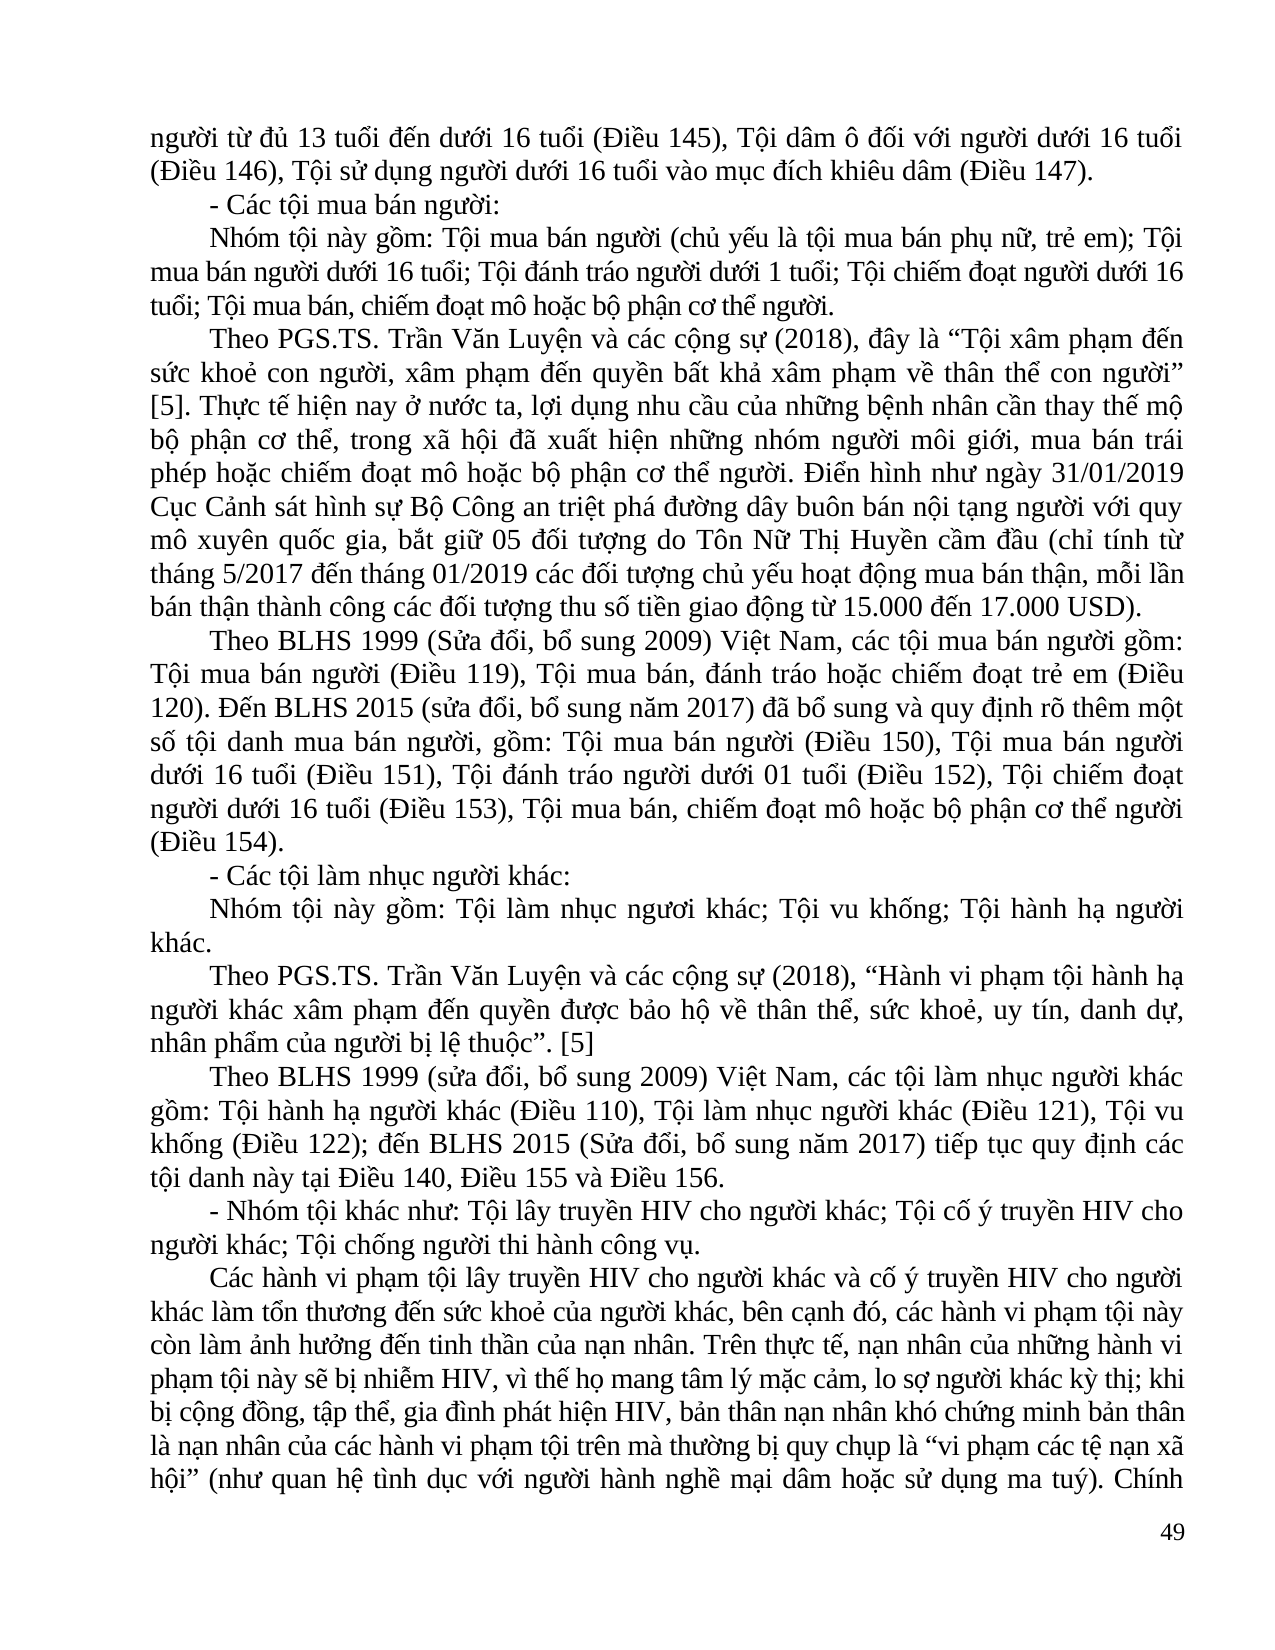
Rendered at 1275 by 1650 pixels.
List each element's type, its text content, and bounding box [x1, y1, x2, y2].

text Nhóm tội này gồm: Tội làm nhục ngươi khác; Tội vu khống; Tội hành hạ người khác. [150, 891, 1185, 958]
text Nhóm tội này gồm: Tội mua bán người (chủ yếu là tội mua bán phụ nữ, trẻ em); Tội mua bán người dưới 16 tuổi; Tội đánh tráo người dưới 1 tuổi; Tội chiếm đoạt người dưới 16 tuổi; Tội mua bán, chiếm đoạt mô hoặc bộ phận cơ thể người. [150, 221, 1185, 321]
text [150, 120, 1185, 187]
text - Các tội mua bán người: [150, 187, 1185, 221]
text Theo BLHS 1999 (Sửa đổi, bổ sung 2009) Việt Nam, các tội mua bán người gồm: Tội mua bán người (Điều 119), Tội mua bán, đánh tráo hoặc chiếm đoạt trẻ em (Điều 120). Đến BLHS 2015 (sửa đổi, bổ sung năm 2017) đã bổ sung và quy định rõ thêm một số tội danh mua bán người, gồm: Tội mua bán người (Điều 150), Tội mua bán người dưới 16 tuổi (Điều 151), Tội đánh tráo người dưới 01 tuổi (Điều 152), Tội chiếm đoạt người dưới 16 tuổi (Điều 153), Tội mua bán, chiếm đoạt mô hoặc bộ phận cơ thể người (Điều 154). [150, 623, 1185, 858]
text - Các tội làm nhục người khác: [150, 858, 1185, 891]
text Theo PGS.TS. Trần Văn Luyện và các cộng sự (2018), “Hành vi phạm tội hành hạ người khác xâm phạm đến quyền được bảo hộ về thân thể, sức khoẻ, uy tín, danh dự, nhân phẩm của người bị lệ thuộc”. [5] [150, 958, 1185, 1059]
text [150, 1260, 1185, 1495]
text Theo PGS.TS. Trần Văn Luyện và các cộng sự (2018), đây là “Tội xâm phạm đến sức khoẻ con người, xâm phạm đến quyền bất khả xâm phạm về thân thể con người” [5]. Thực tế hiện nay ở nước ta, lợi dụng nhu cầu của những bệnh nhân cần thay thế mộ bộ phận cơ thể, trong xã hội đã xuất hiện những nhóm người môi giới, mua bán trái phép hoặc chiếm đoạt mô hoặc bộ phận cơ thể người. Điển hình như ngày 31/01/2019 Cục Cảnh sát hình sự Bộ Công an triệt phá đường dây buôn bán nội tạng người với quy mô xuyên quốc gia, bắt giữ 05 đối tượng do Tôn Nữ Thị Huyền cầm đầu (chỉ tính từ tháng 5/2017 đến tháng 01/2019 các đối tượng chủ yếu hoạt động mua bán thận, mỗi lần bán thận thành công các đối tượng thu số tiền giao động từ 15.000 đến 17.000 USD). [150, 321, 1185, 623]
text Theo BLHS 1999 (sửa đổi, bổ sung 2009) Việt Nam, các tội làm nhục người khác gồm: Tội hành hạ người khác (Điều 110), Tội làm nhục người khác (Điều 121), Tội vu khống (Điều 122); đến BLHS 2015 (Sửa đổi, bổ sung năm 2017) tiếp tục quy định các tội danh này tại Điều 140, Điều 155 và Điều 156. [150, 1059, 1185, 1193]
text - Nhóm tội khác như: Tội lây truyền HIV cho người khác; Tội cố ý truyền HIV cho người khác; Tội chống người thi hành công vụ. [150, 1193, 1185, 1260]
